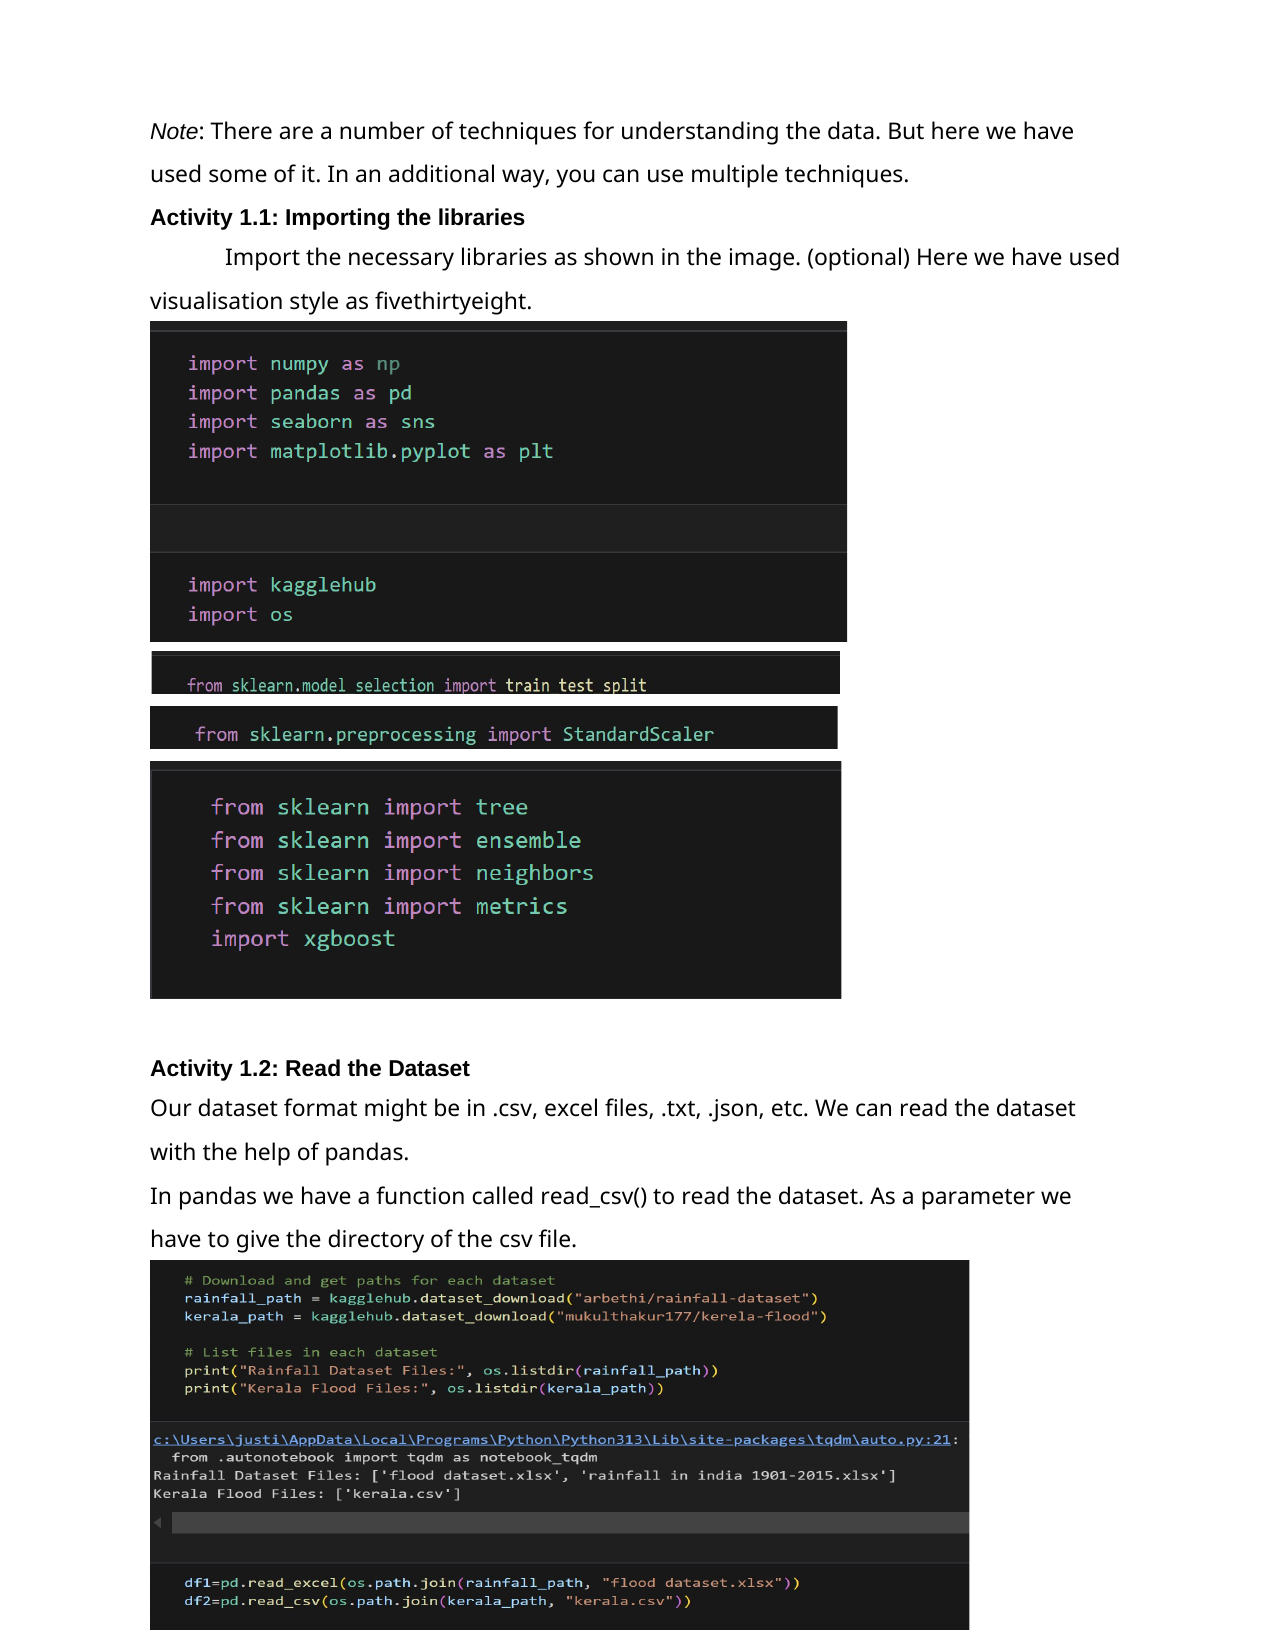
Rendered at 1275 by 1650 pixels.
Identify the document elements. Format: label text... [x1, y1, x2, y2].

picture [151, 651, 840, 694]
subtitle Activity 1.2: Read the Dataset [150, 1054, 1125, 1081]
text Our dataset format might be in .csv, excel files, .txt, .json, etc. We can read the dataset with the help of pandas. [150, 1092, 1125, 1167]
text In pandas we have a function called read_csv() to read the dataset. As a parameter we have to give the directory of the csv file. [150, 1180, 1122, 1255]
subtitle Activity 1.1: Importing the libraries [150, 203, 1125, 230]
picture [150, 761, 842, 999]
picture [150, 706, 838, 749]
picture [150, 1260, 970, 1630]
text Note: There are a number of techniques for understanding the data. But here we have used some of it. In an additional way, you can use multiple techniques. [150, 114, 1115, 189]
text Import the necessary libraries as shown in the image. (optional) Here we have used visualisation style as fivethirtyeight. [150, 241, 1125, 316]
picture [150, 321, 848, 642]
